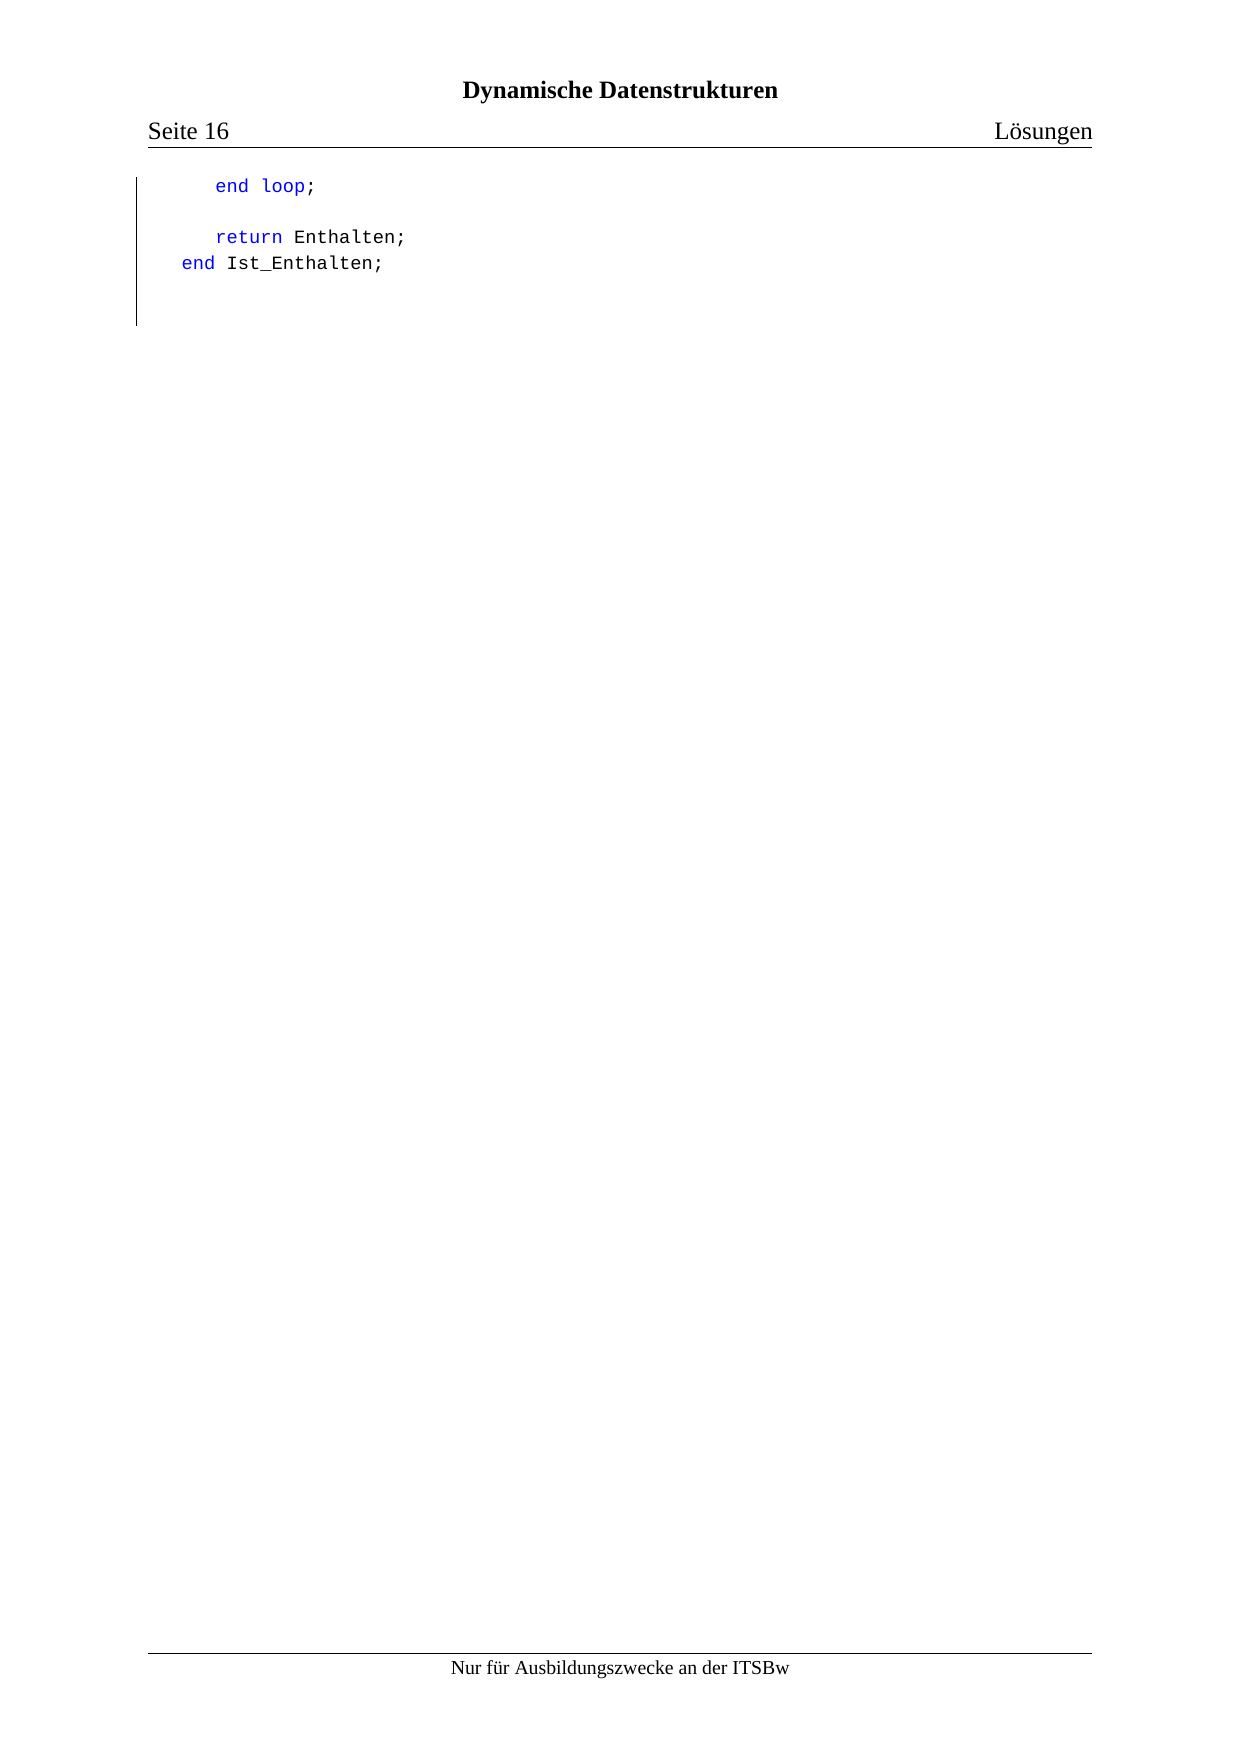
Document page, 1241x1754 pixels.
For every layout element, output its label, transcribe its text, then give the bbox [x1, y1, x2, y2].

text end loop; [148, 177, 1092, 198]
text end Ist_Enthalten; [137, 253, 1092, 275]
text return Enthalten; [137, 228, 1092, 249]
